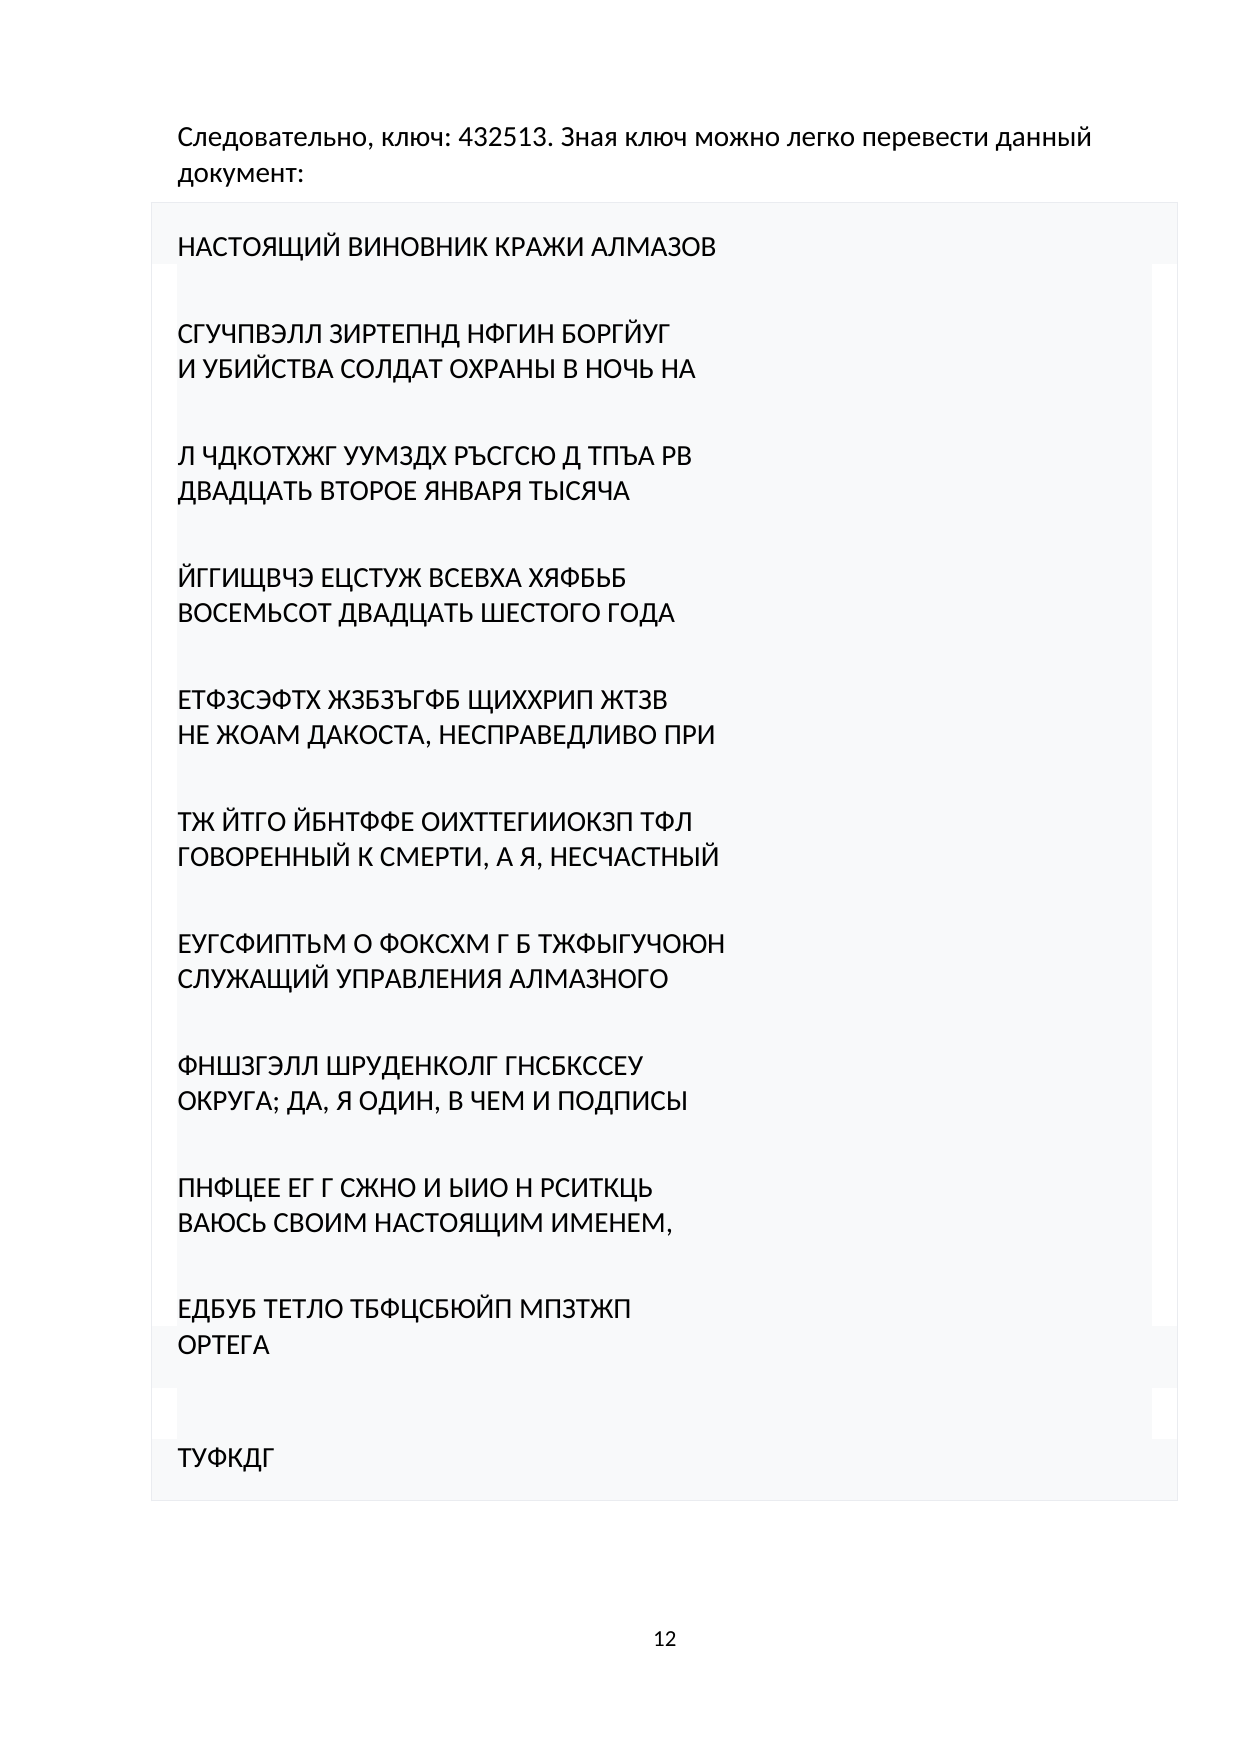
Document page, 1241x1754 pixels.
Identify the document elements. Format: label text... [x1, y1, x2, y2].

text НЕ ЖОАМ ДАКОСТА, НЕСПРАВЕДЛИВО ПРИ [177, 716, 1152, 752]
text ОРТЕГА [152, 1300, 1177, 1388]
text ПНФЦЕЕ ЕГ Г СЖНО И ЫИО Н РСИТКЦЬ [177, 1169, 1152, 1204]
text ЕТФЗСЭФТХ ЖЗБЗЪГФБ ЩИХХРИП ЖТЗВ [177, 681, 1152, 716]
text ТЖ ЙТГО ЙБНТФФЕ ОИХТТЕГИИОКЗП ТФЛ [177, 803, 1152, 838]
text ВАЮСЬ СВОИМ НАСТОЯЩИМ ИМЕНЕМ, [177, 1204, 1152, 1240]
text ДВАДЦАТЬ ВТОРОЕ ЯНВАРЯ ТЫСЯЧА [177, 472, 1152, 508]
text СЛУЖАЩИЙ УПРАВЛЕНИЯ АЛМАЗНОГО [177, 960, 1152, 996]
text Следовательно, ключ: 432513. Зная ключ можно легко перевести данный документ: [177, 118, 1152, 189]
text ГОВОРЕННЫЙ К СМЕРТИ, А Я, НЕСЧАСТНЫЙ [177, 838, 1152, 874]
text Л ЧДКОТХЖГ УУМЗДХ РЪСГСЮ Д ТПЪА РВ [177, 437, 1152, 472]
text ВОСЕМЬСОТ ДВАДЦАТЬ ШЕСТОГО ГОДА [177, 594, 1152, 630]
text ФНШЗГЭЛЛ ШРУДЕНКОЛГ ГНСБКССЕУ [177, 1047, 1152, 1082]
text И УБИЙСТВА СОЛДАТ ОХРАНЫ В НОЧЬ НА [177, 350, 1152, 386]
text СГУЧПВЭЛЛ ЗИРТЕПНД НФГИН БОРГЙУГ [177, 315, 1152, 350]
text ЕУГСФИПТЬМ О ФОКСХМ Г Б ТЖФЫГУЧОЮН [177, 925, 1152, 960]
text НАСТОЯЩИЙ ВИНОВНИК КРАЖИ АЛМАЗОВ [152, 203, 1177, 264]
text ОКРУГА; ДА, Я ОДИН, В ЧЕМ И ПОДПИСЫ [177, 1082, 1152, 1118]
text ТУФКДГ [152, 1413, 1177, 1500]
text ЙГГИЩВЧЭ ЕЦСТУЖ ВСЕВХА ХЯФБЬБ [177, 559, 1152, 594]
